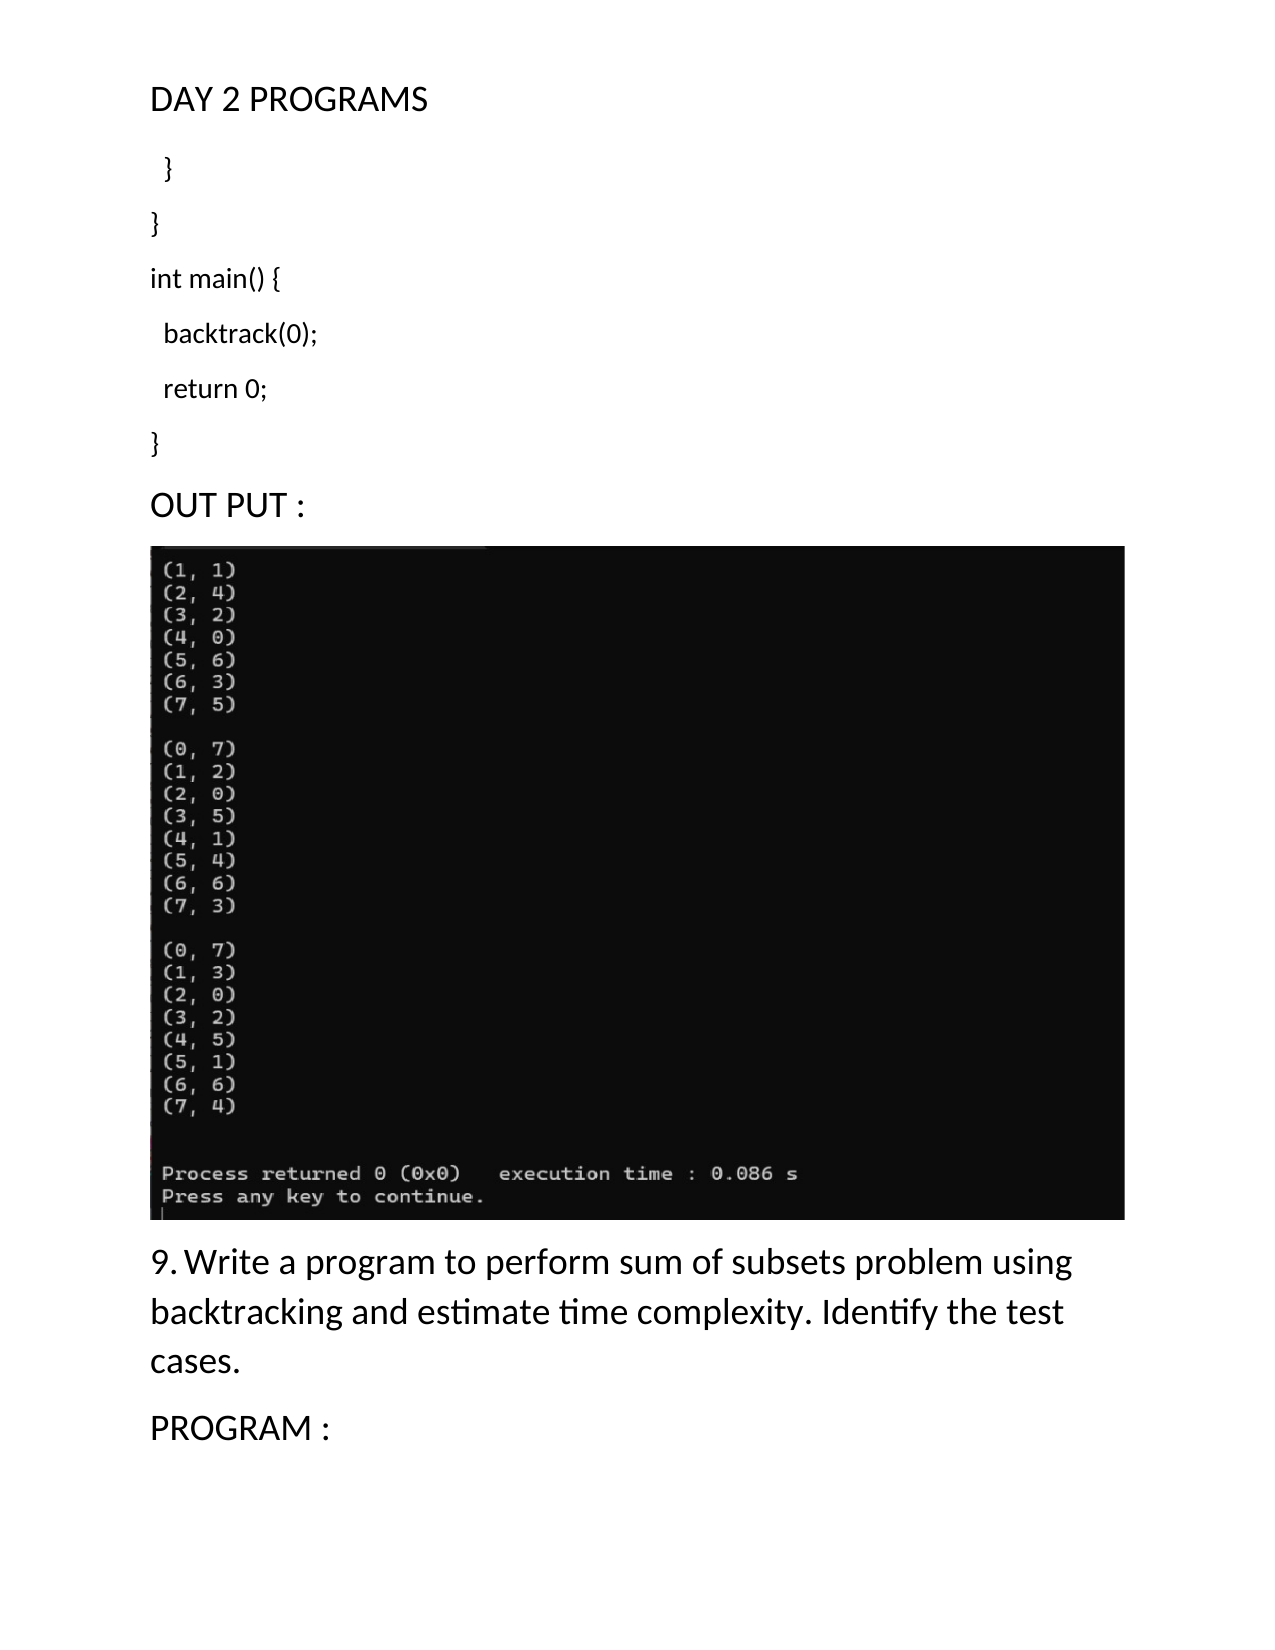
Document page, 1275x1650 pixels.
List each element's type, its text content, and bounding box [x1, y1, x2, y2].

text return 0; [150, 370, 1125, 406]
text int main() { [150, 260, 1125, 296]
text OUT PUT : [150, 481, 1125, 526]
text } [150, 426, 1125, 461]
text } [150, 205, 1125, 241]
text 9. Write a program to perform sum of subsets problem using backtracking and estimate time complexity. Identify the test cases. [150, 1238, 1125, 1383]
text backtrack(0); [150, 315, 1125, 351]
picture [150, 546, 1125, 1220]
text PROGRAM : [150, 1403, 1125, 1449]
text } [150, 150, 1125, 186]
